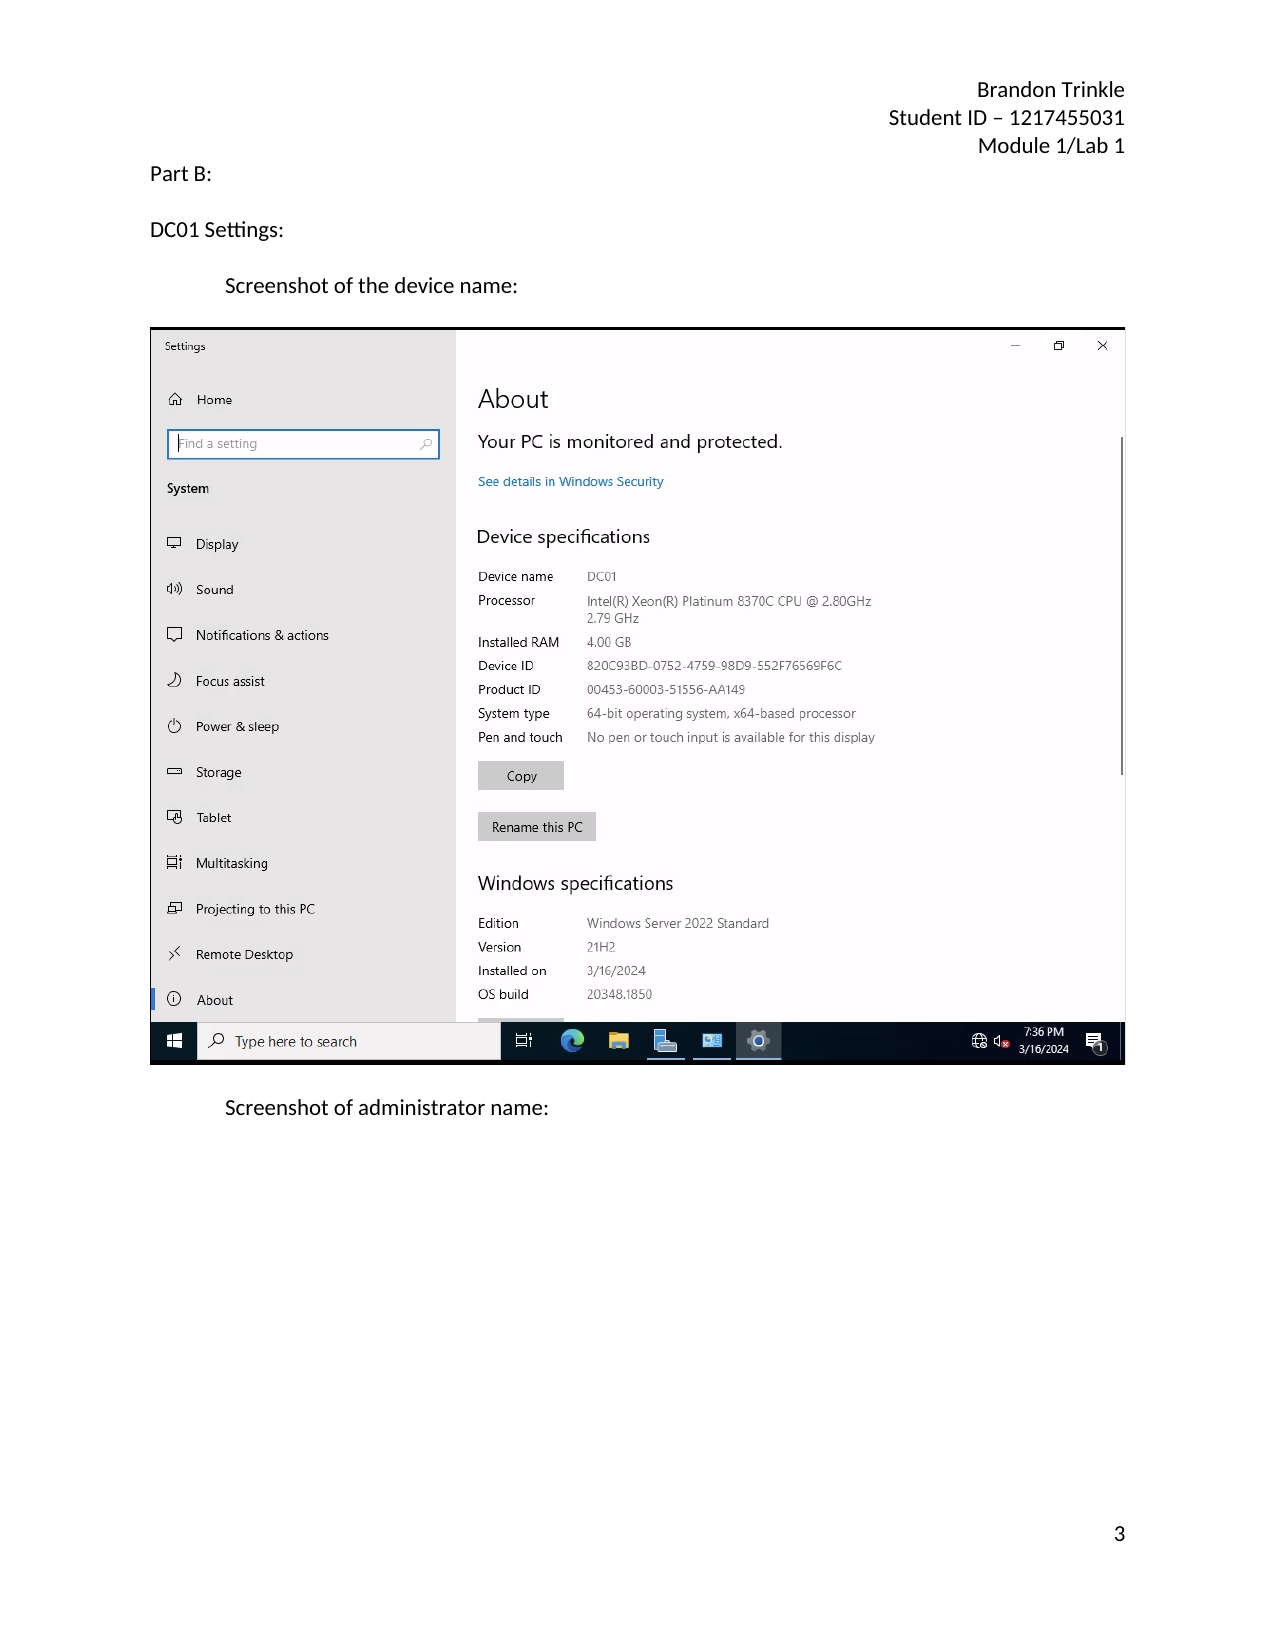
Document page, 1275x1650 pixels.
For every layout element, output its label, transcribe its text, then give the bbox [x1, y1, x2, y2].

picture [150, 327, 1125, 1065]
text Screenshot of administrator name: [150, 1093, 1125, 1121]
text Part B: [150, 159, 1125, 187]
text DC01 Settings: [150, 215, 1125, 243]
text Screenshot of the device name: [150, 271, 1125, 299]
